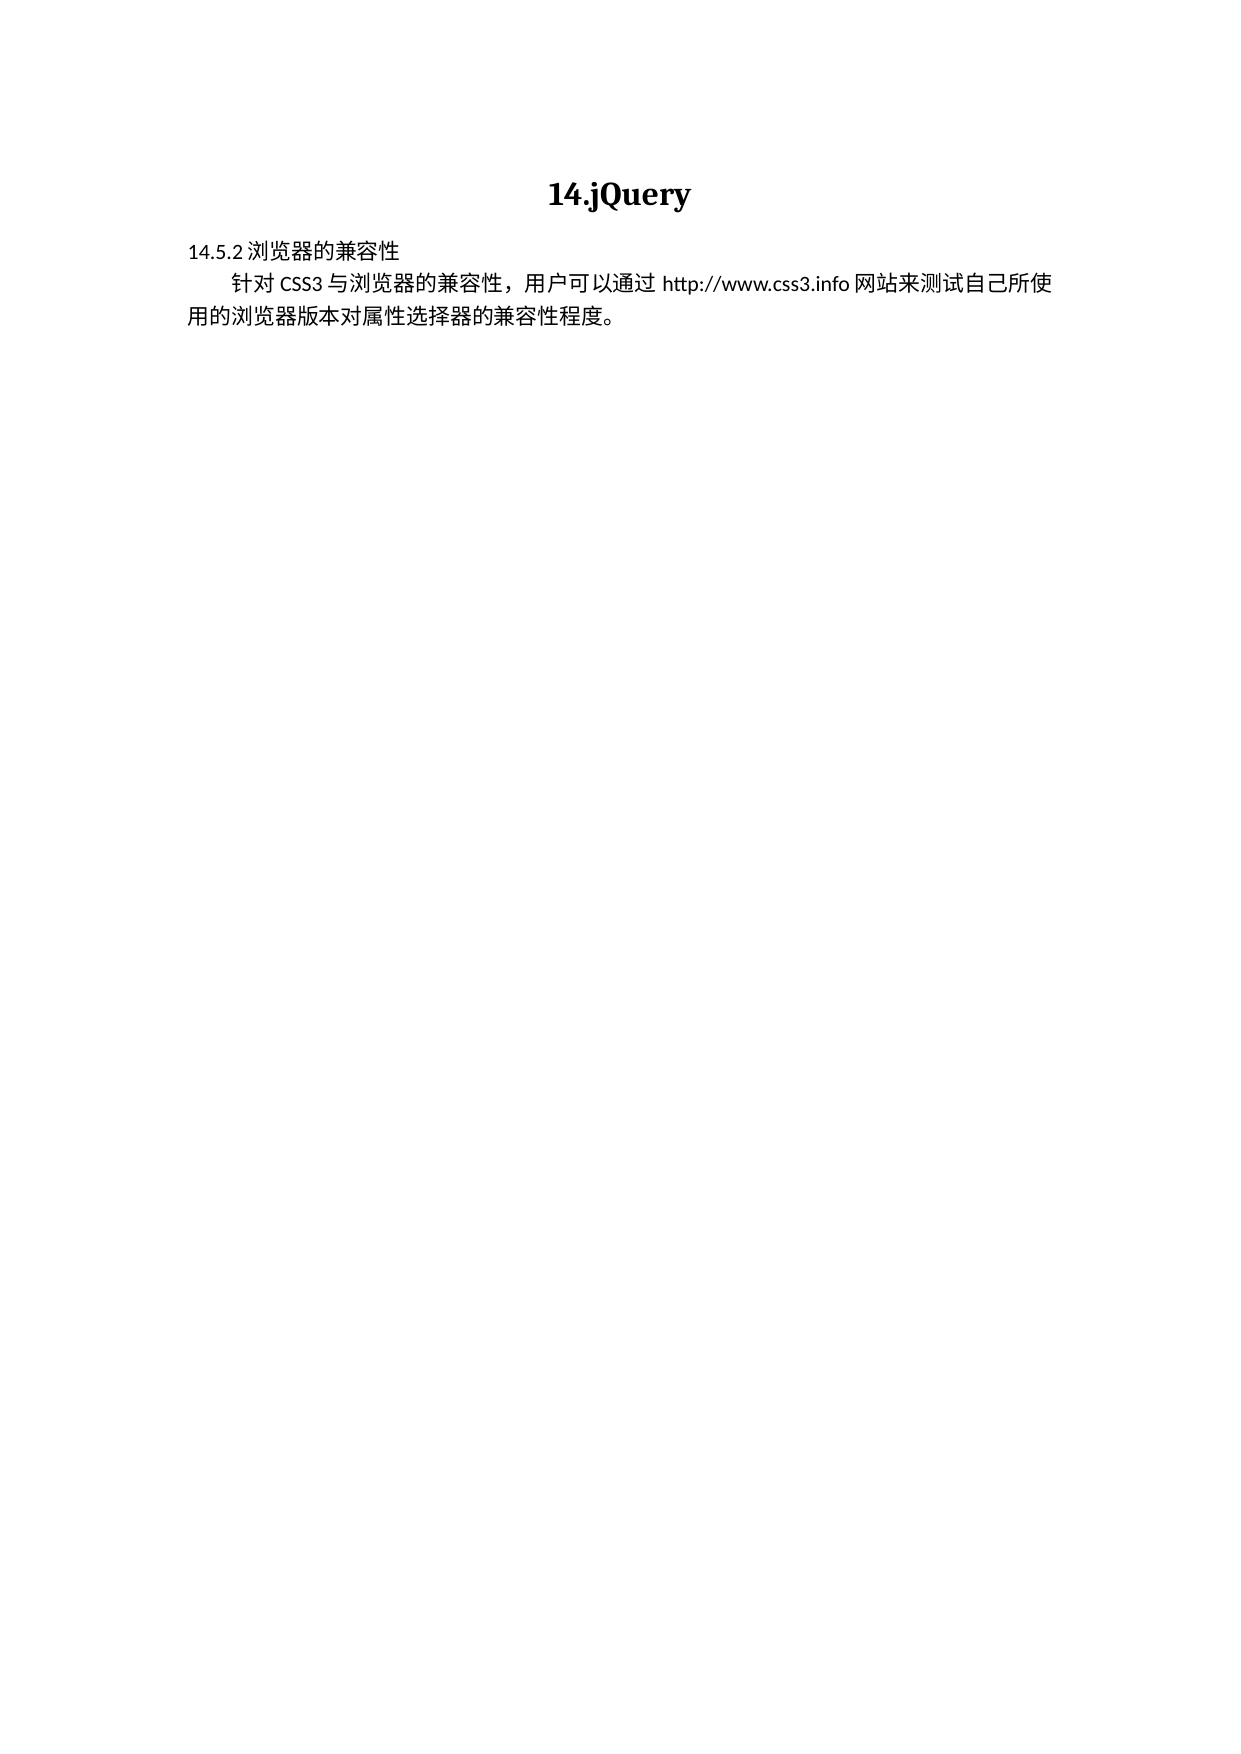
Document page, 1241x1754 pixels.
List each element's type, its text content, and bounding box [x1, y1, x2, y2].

title 14.jQuery [187, 162, 1053, 227]
text 14.5.2浏览器的兼容性 [187, 233, 1053, 266]
text 针对CSS3与浏览器的兼容性，用户可以通过http://www.css3.info网站来测试自己所使用的浏览器版本对属性选择器的兼容性程度。 [187, 266, 1053, 331]
